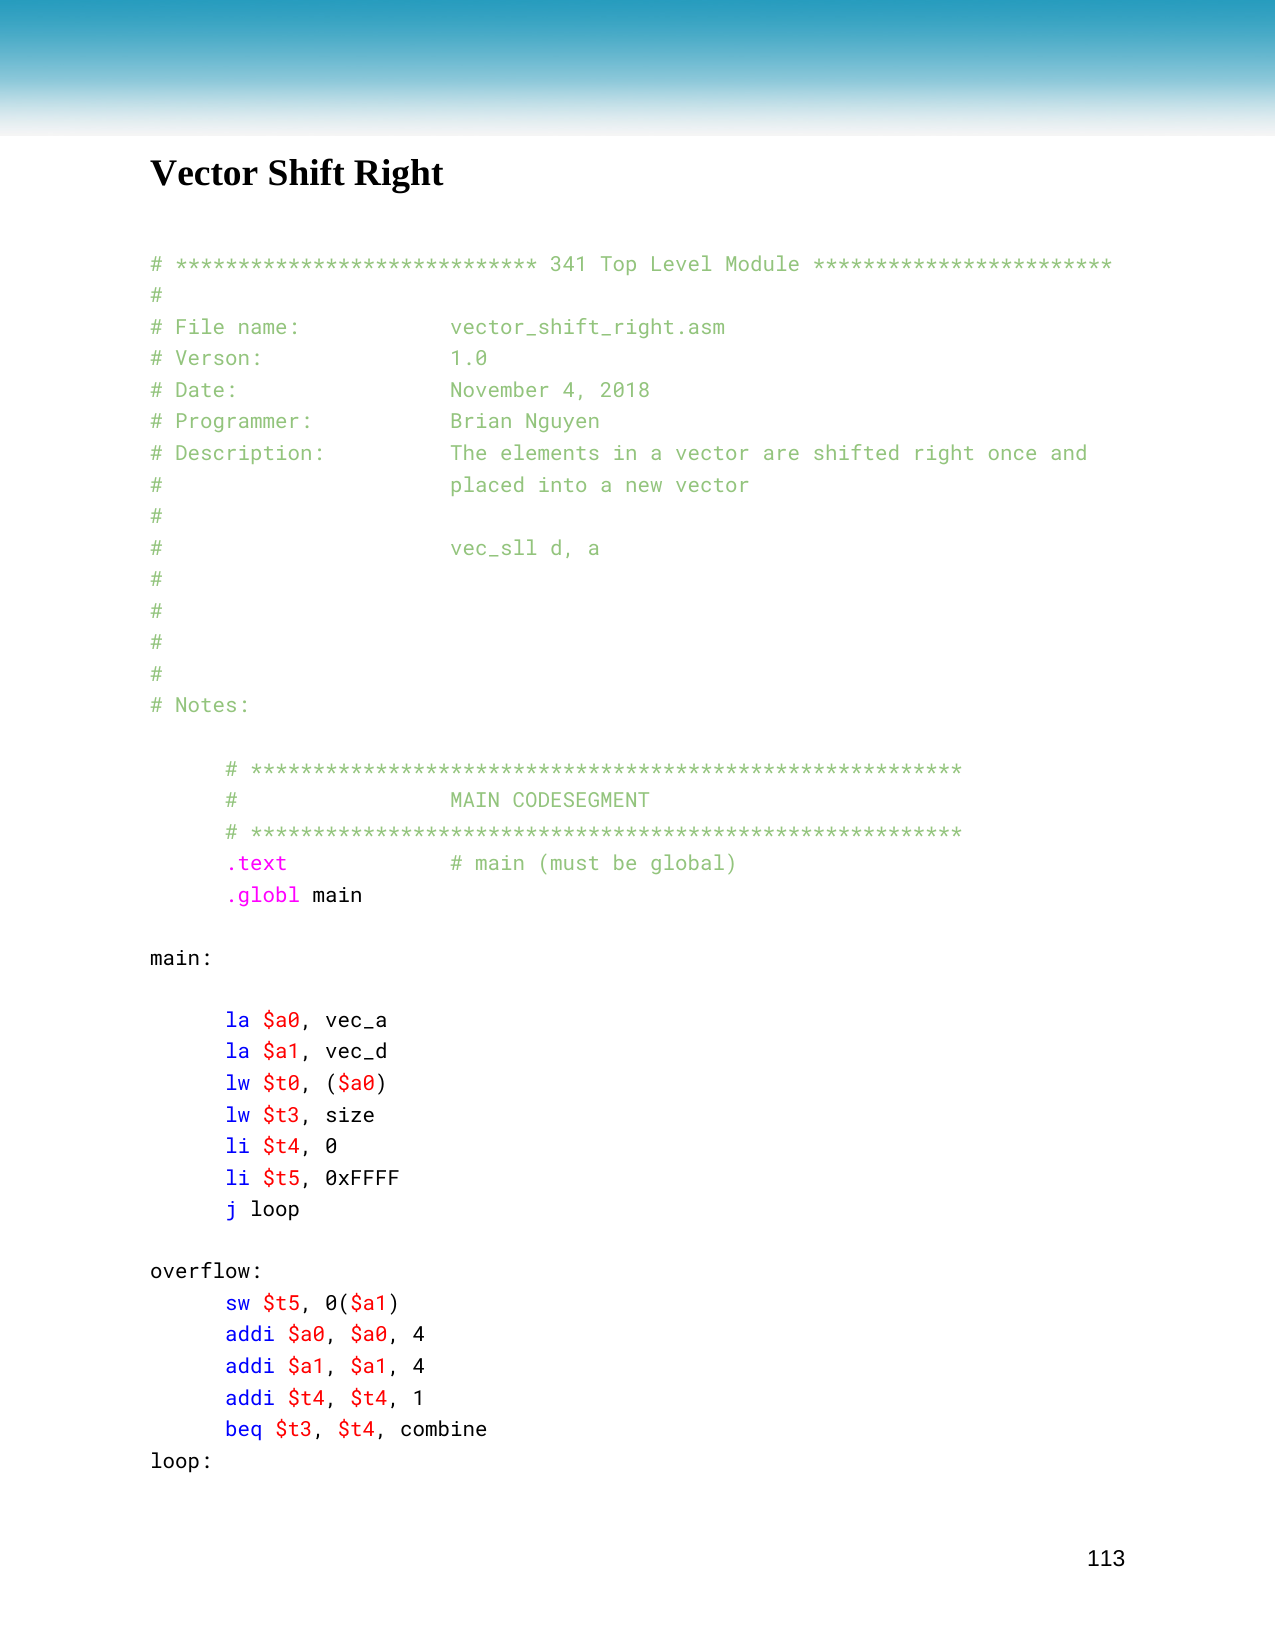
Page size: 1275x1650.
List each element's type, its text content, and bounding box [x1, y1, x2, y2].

text li $t4, 0 [150, 1132, 1125, 1159]
text # Description: The elements in a vector are shifted right once and [150, 438, 1125, 466]
text lw $t3, size [150, 1100, 1125, 1128]
text Vector Shift Right [150, 150, 1125, 193]
text # ********************************************************* [150, 817, 1125, 845]
text loop: [150, 1446, 1125, 1474]
text sw $t5, 0($a1) [150, 1288, 1125, 1316]
text .globl main [150, 880, 1125, 908]
text # Notes: [150, 691, 1125, 718]
text # Date: November 4, 2018 [150, 375, 1125, 403]
text la $a0, vec_a [150, 1006, 1125, 1033]
text # [150, 565, 1125, 592]
text addi $a1, $a1, 4 [150, 1352, 1125, 1379]
text # [150, 281, 1125, 308]
text # Verson: 1.0 [150, 344, 1125, 371]
picture [0, 0, 1275, 136]
text li $t5, 0xFFFF [150, 1163, 1125, 1191]
text # [150, 502, 1125, 529]
text # [150, 628, 1125, 655]
text beq $t3, $t4, combine [150, 1415, 1125, 1442]
text # MAIN CODESEGMENT [150, 786, 1125, 813]
text overflow: [150, 1257, 1125, 1284]
text # vec_sll d, a [150, 533, 1125, 561]
text la $a1, vec_d [150, 1037, 1125, 1064]
text # ********************************************************* [150, 754, 1125, 782]
text j loop [150, 1195, 1125, 1222]
text lw $t0, ($a0) [150, 1069, 1125, 1096]
text # [150, 659, 1125, 687]
text # File name: vector_shift_right.asm [150, 312, 1125, 340]
text .text # main (must be global) [150, 849, 1125, 876]
text # placed into a new vector [150, 470, 1125, 498]
text # ***************************** 341 Top Level Module ************************ [150, 249, 1125, 277]
text addi $t4, $t4, 1 [150, 1383, 1125, 1411]
text main: [150, 943, 1125, 971]
text addi $a0, $a0, 4 [150, 1320, 1125, 1347]
text # [150, 596, 1125, 624]
text # Programmer: Brian Nguyen [150, 407, 1125, 434]
